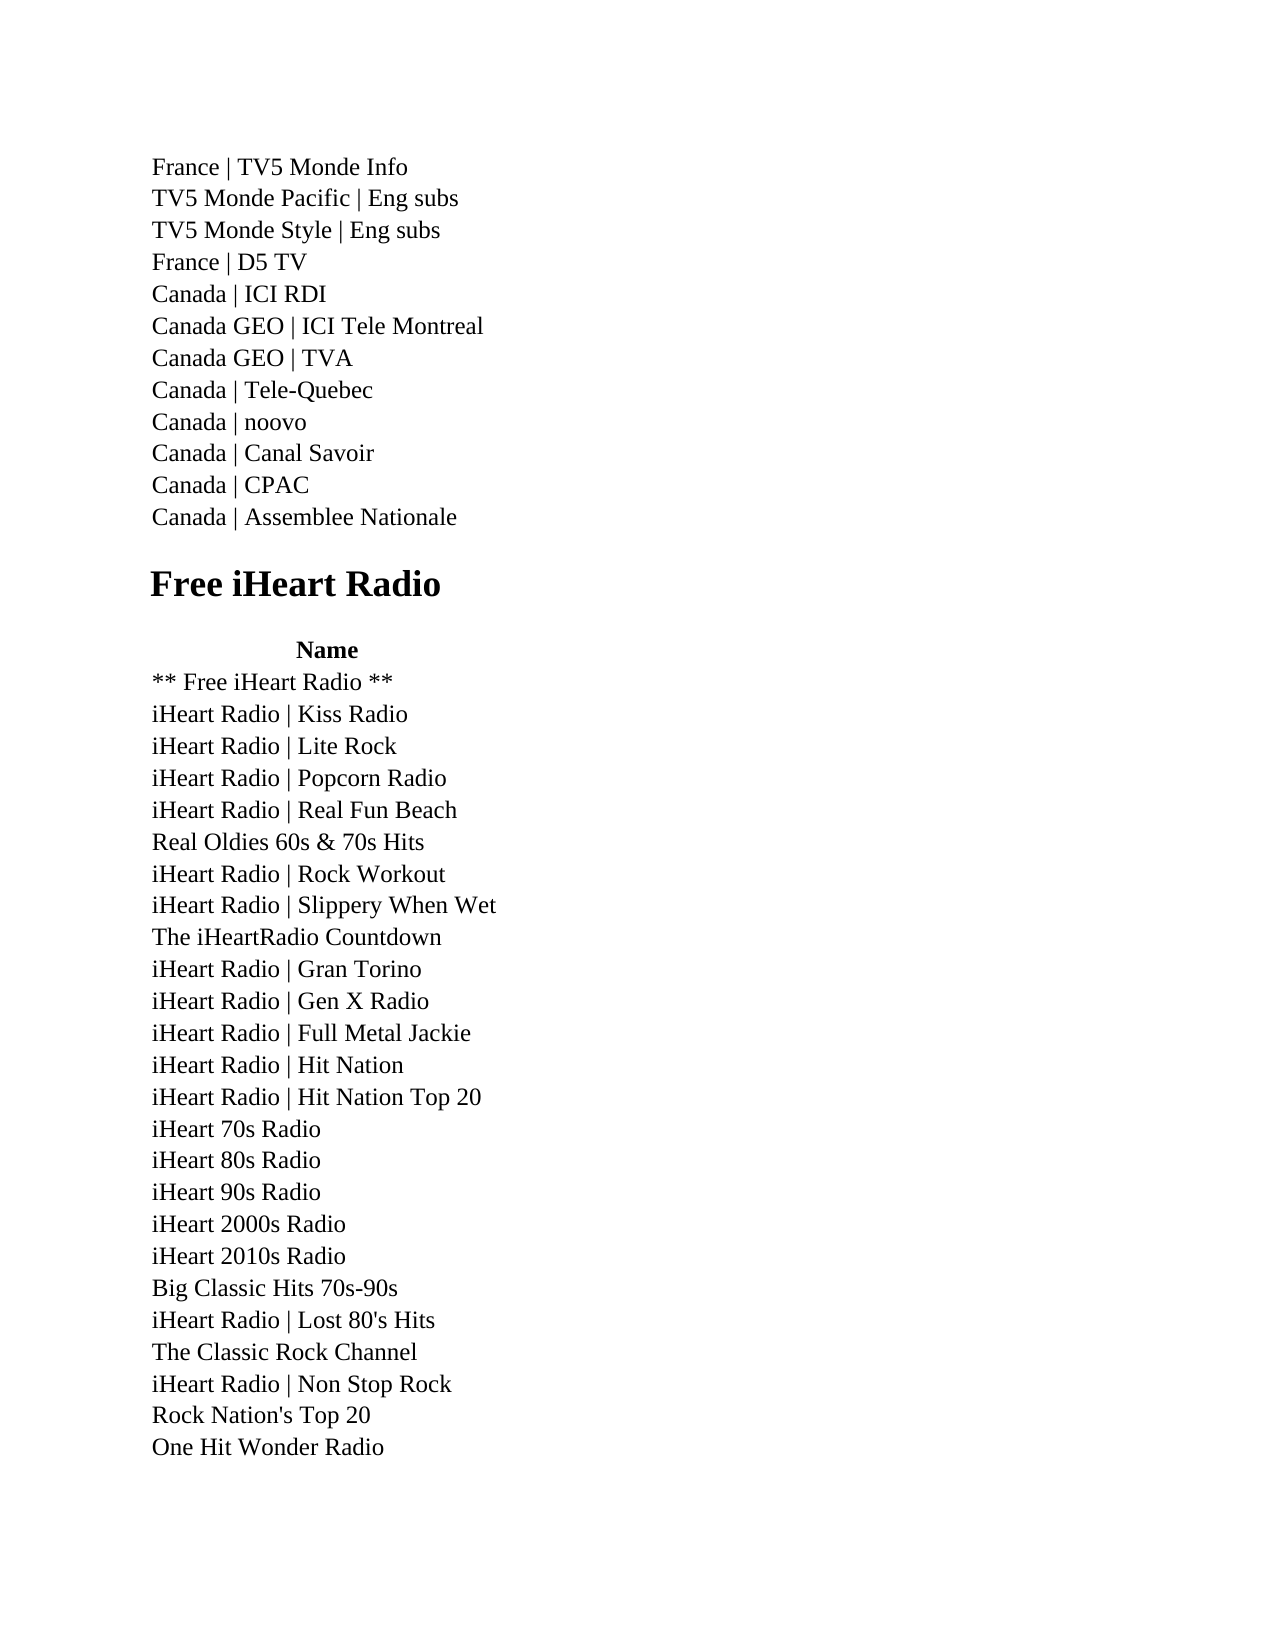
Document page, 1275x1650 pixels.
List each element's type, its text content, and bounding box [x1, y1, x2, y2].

table_cell iHeart Radio | Popcorn Radio [150, 761, 504, 793]
table_cell iHeart Radio | Hit Nation Top 20 [150, 1080, 504, 1112]
table_cell TV5 Monde Style | Eng subs [150, 214, 491, 246]
table_cell iHeart Radio | Non Stop Rock [150, 1367, 504, 1399]
table_cell iHeart Radio | Lite Rock [150, 730, 504, 761]
table_cell Canada GEO | ICI Tele Montreal [150, 309, 491, 341]
table_cell iHeart 90s Radio [150, 1176, 504, 1208]
table_cell Canada | ICI RDI [150, 278, 491, 309]
table_cell France | TV5 Monde Info [150, 150, 491, 182]
table_cell The Classic Rock Channel [150, 1335, 504, 1367]
table_cell iHeart 80s Radio [150, 1144, 504, 1176]
table_cell iHeart Radio | Gran Torino [150, 953, 504, 984]
table_cell iHeart Radio | Full Metal Jackie [150, 1016, 504, 1048]
table_cell Canada | Tele-Quebec [150, 373, 491, 405]
table_cell iHeart Radio | Slippery When Wet [150, 889, 504, 921]
table_cell iHeart 70s Radio [150, 1112, 504, 1144]
subtitle Free iHeart Radio [150, 562, 1125, 605]
table_cell iHeart Radio | Real Fun Beach [150, 793, 504, 825]
table_header Name [150, 634, 504, 666]
table_cell iHeart Radio | Lost 80's Hits [150, 1303, 504, 1335]
table_cell The iHeartRadio Countdown [150, 921, 504, 953]
table_cell iHeart Radio | Gen X Radio [150, 985, 504, 1016]
table_cell Canada | CPAC [150, 469, 491, 501]
table_cell iHeart Radio | Kiss Radio [150, 698, 504, 729]
table_cell Rock Nation's Top 20 [150, 1399, 504, 1431]
table_cell TV5 Monde Pacific | Eng subs [150, 182, 491, 214]
table_cell iHeart Radio | Hit Nation [150, 1048, 504, 1080]
table_cell iHeart 2010s Radio [150, 1240, 504, 1271]
table_cell One Hit Wonder Radio [150, 1431, 504, 1463]
table_cell Big Classic Hits 70s-90s [150, 1271, 504, 1303]
table_cell Real Oldies 60s & 70s Hits [150, 825, 504, 857]
table_cell Canada GEO | TVA [150, 341, 491, 373]
table_cell Canada | noovo [150, 405, 491, 437]
table_cell Canada | Assemblee Nationale [150, 501, 491, 532]
table_cell ** Free iHeart Radio ** [150, 666, 504, 698]
table_cell Canada | Canal Savoir [150, 437, 491, 469]
table_cell iHeart Radio | Rock Workout [150, 857, 504, 889]
table_cell iHeart 2000s Radio [150, 1208, 504, 1239]
table_cell France | D5 TV [150, 246, 491, 277]
